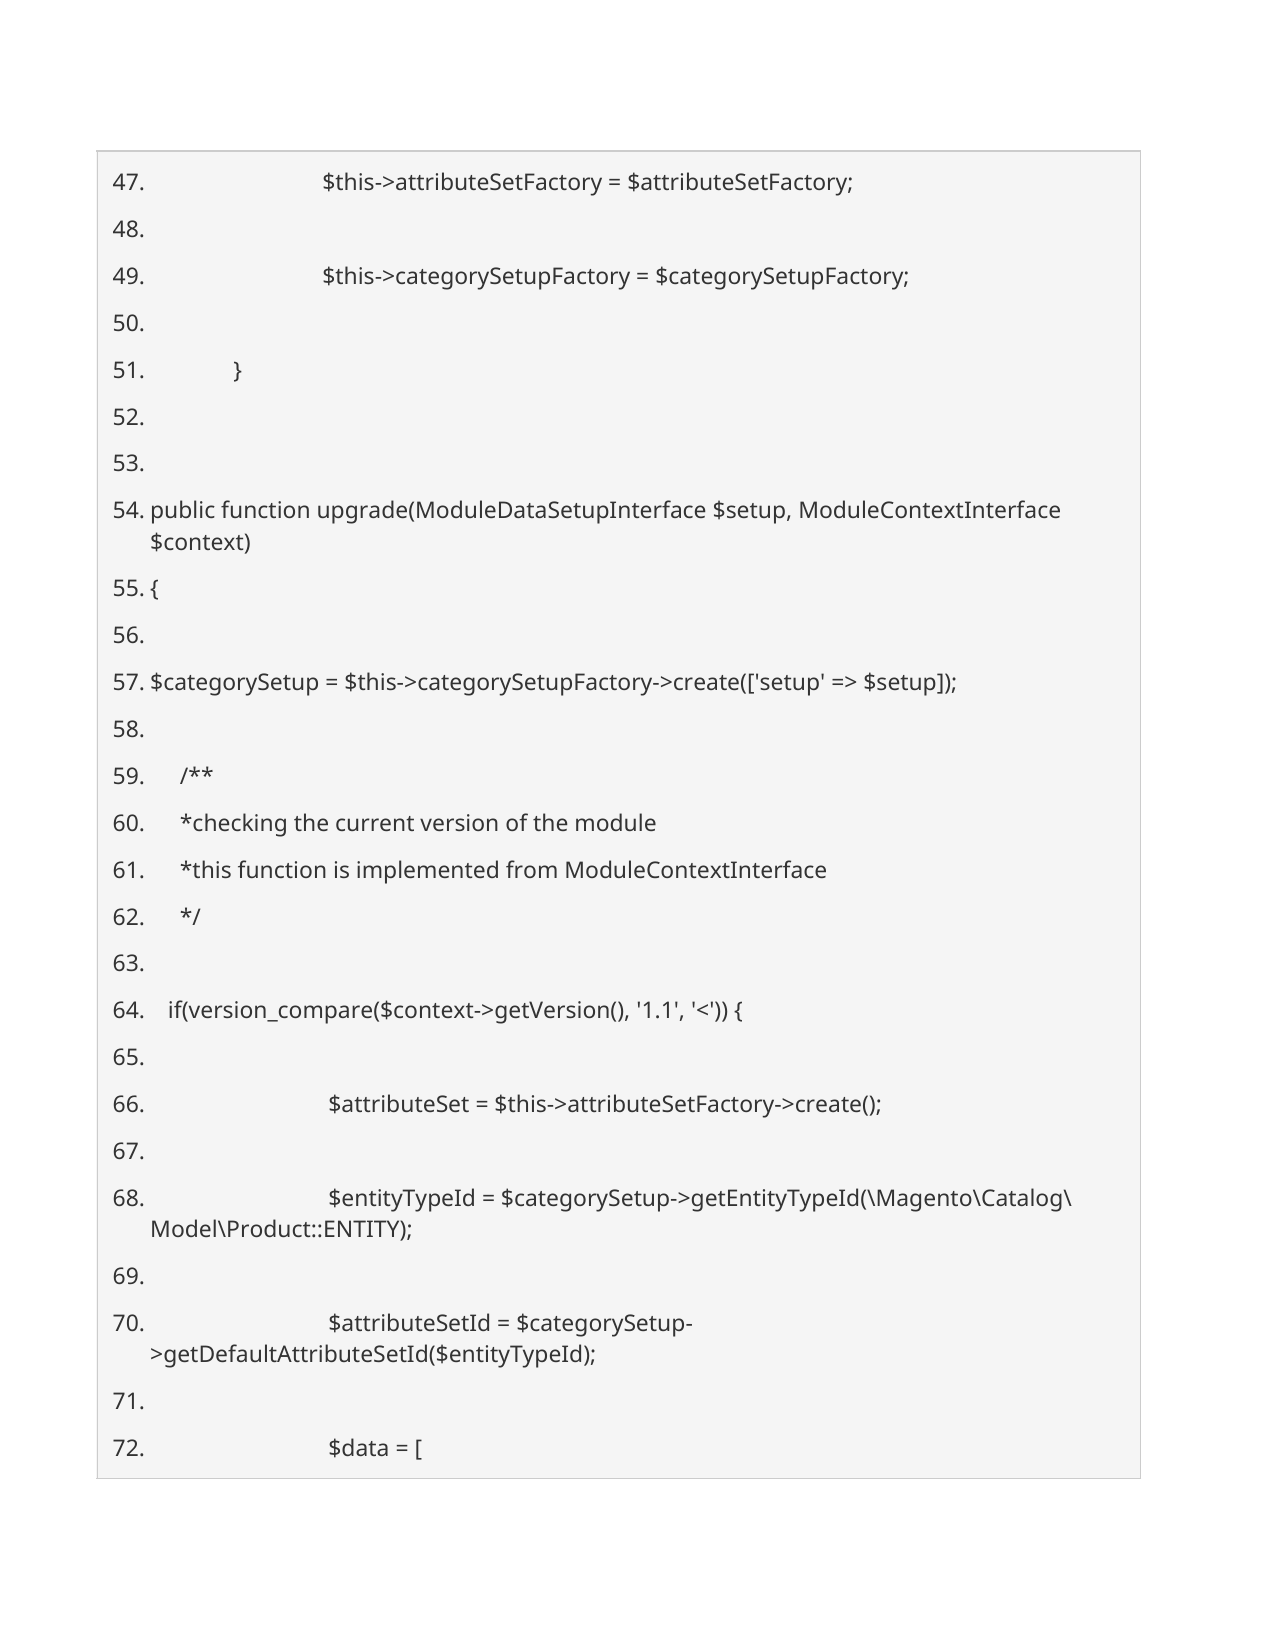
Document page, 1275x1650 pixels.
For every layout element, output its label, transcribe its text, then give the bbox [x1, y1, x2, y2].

list $attributeSet = $this->attributeSetFactory->create(); [98, 1072, 1140, 1119]
list $this->categorySetupFactory = $categorySetupFactory; [98, 244, 1140, 291]
list */ [98, 884, 1140, 931]
list } [98, 337, 1140, 384]
list { [98, 556, 1140, 603]
list *checking the current version of the module [98, 791, 1140, 837]
list $categorySetup = $this->categorySetupFactory->create(['setup' => $setup]); [98, 650, 1140, 697]
list $data = [ [98, 1416, 1140, 1478]
list /** [98, 744, 1140, 791]
list if(version_compare($context->getVersion(), '1.1', '<')) { [98, 978, 1140, 1025]
list *this function is implemented from ModuleContextInterface [98, 837, 1140, 884]
list $entityTypeId = $categorySetup->getEntityTypeId(\Magento\Catalog\Model\Product::ENTITY); [98, 1166, 1140, 1244]
list public function upgrade(ModuleDataSetupInterface $setup, ModuleContextInterface $context) [98, 478, 1140, 556]
list $this->attributeSetFactory = $attributeSetFactory; [98, 152, 1140, 197]
list $attributeSetId = $categorySetup->getDefaultAttributeSetId($entityTypeId); [98, 1291, 1140, 1369]
